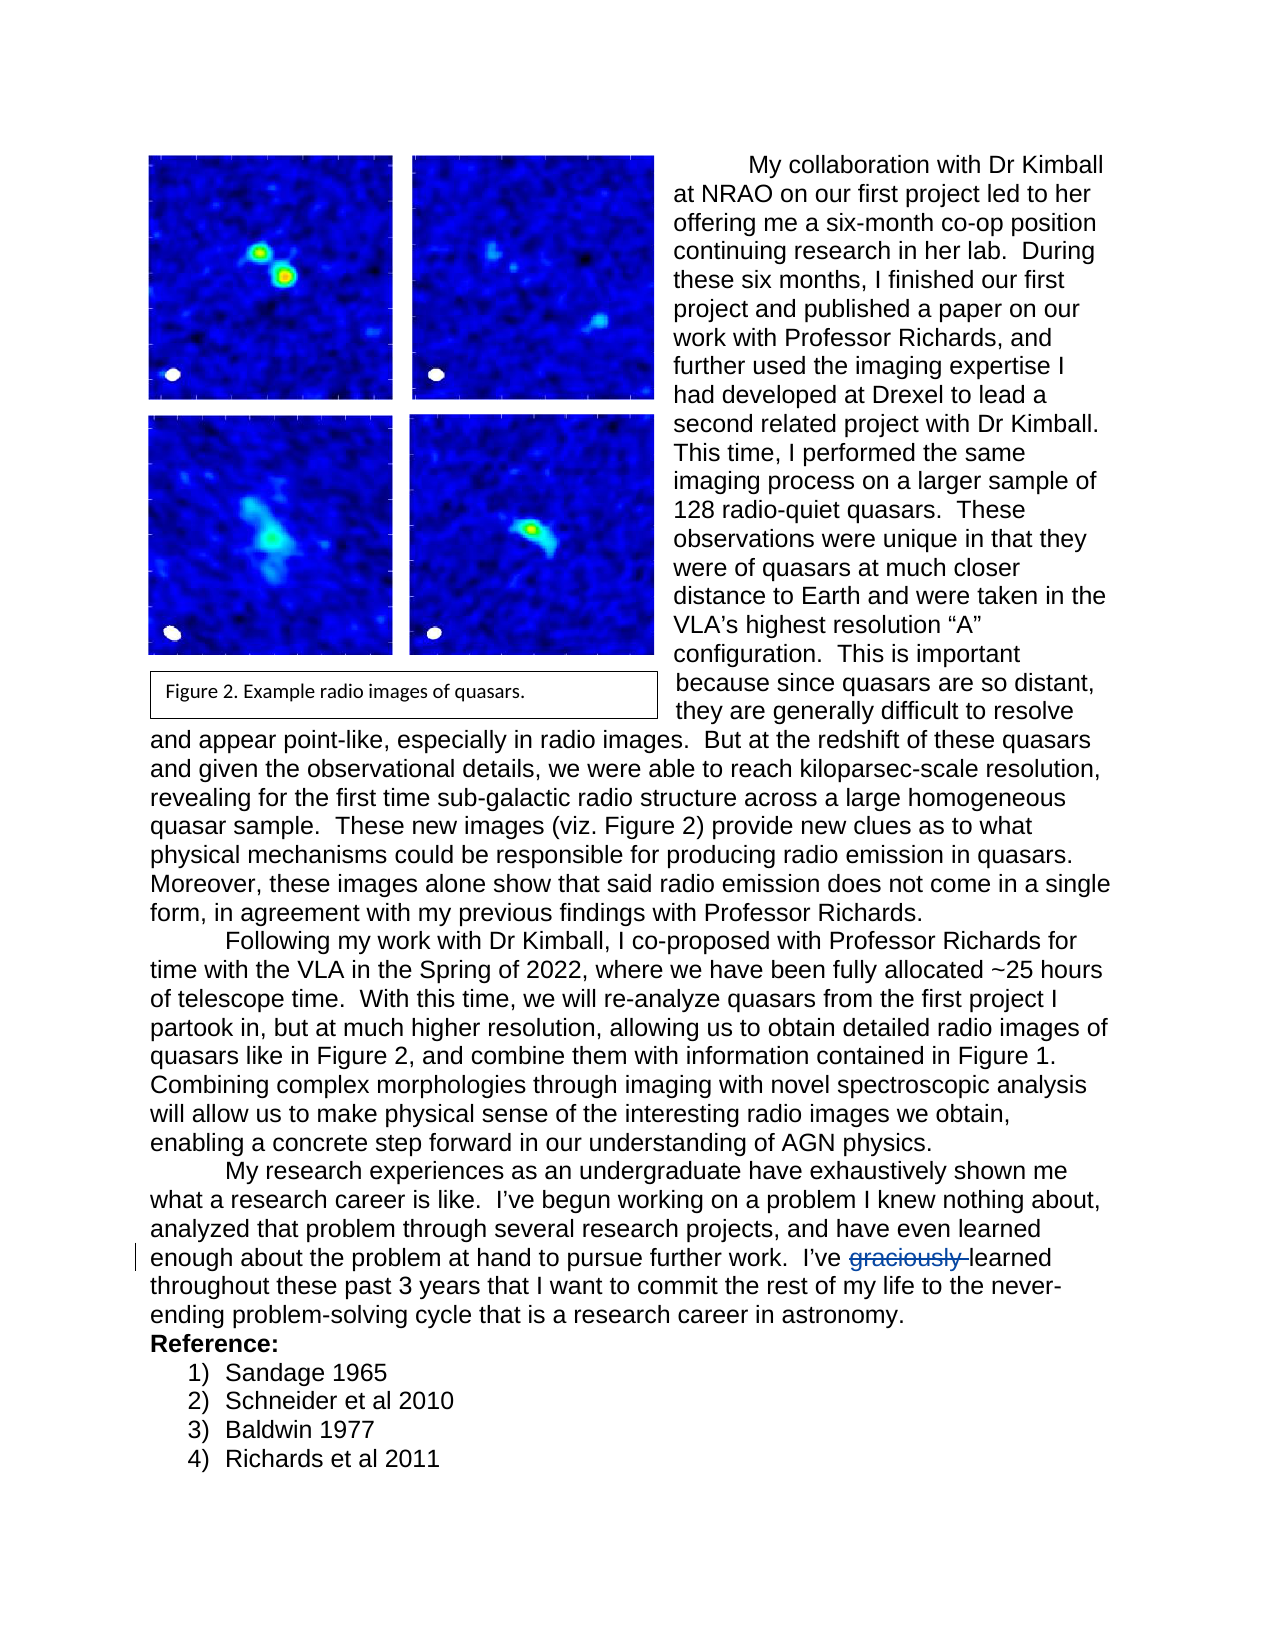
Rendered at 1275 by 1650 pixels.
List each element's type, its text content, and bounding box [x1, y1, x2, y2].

list Schneider et al 2010 [187, 1386, 1112, 1415]
list Baldwin 1977 [187, 1415, 1112, 1444]
text Reference: [150, 1329, 1112, 1357]
list Richards et al 2011 [187, 1444, 1112, 1472]
text My research experiences as an undergraduate have exhaustively shown me what a research career is like. I’ve begun working on a problem I knew nothing about, analyzed that problem through several research projects, and have even learned enough about the problem at hand to pursue further work. I’ve learned throughout these past 3 years that I want to commit the rest of my life to the never-ending problem-solving cycle that is a research career in astronomy. [150, 1156, 1112, 1329]
list Sandage 1965 [187, 1357, 1112, 1386]
picture [148, 155, 655, 655]
text Following my work with Dr Kimball, I co-proposed with Professor Richards for time with the VLA in the Spring of 2022, where we have been fully allocated ~25 hours of telescope time. With this time, we will re-analyze quasars from the first project I partook in, but at much higher resolution, allowing us to obtain detailed radio images of quasars like in Figure 2, and combine them with information contained in Figure 1. Combining complex morphologies through imaging with novel spectroscopic analysis will allow us to make physical sense of the interesting radio images we obtain, enabling a concrete step forward in our understanding of AGN physics. [150, 926, 1112, 1156]
